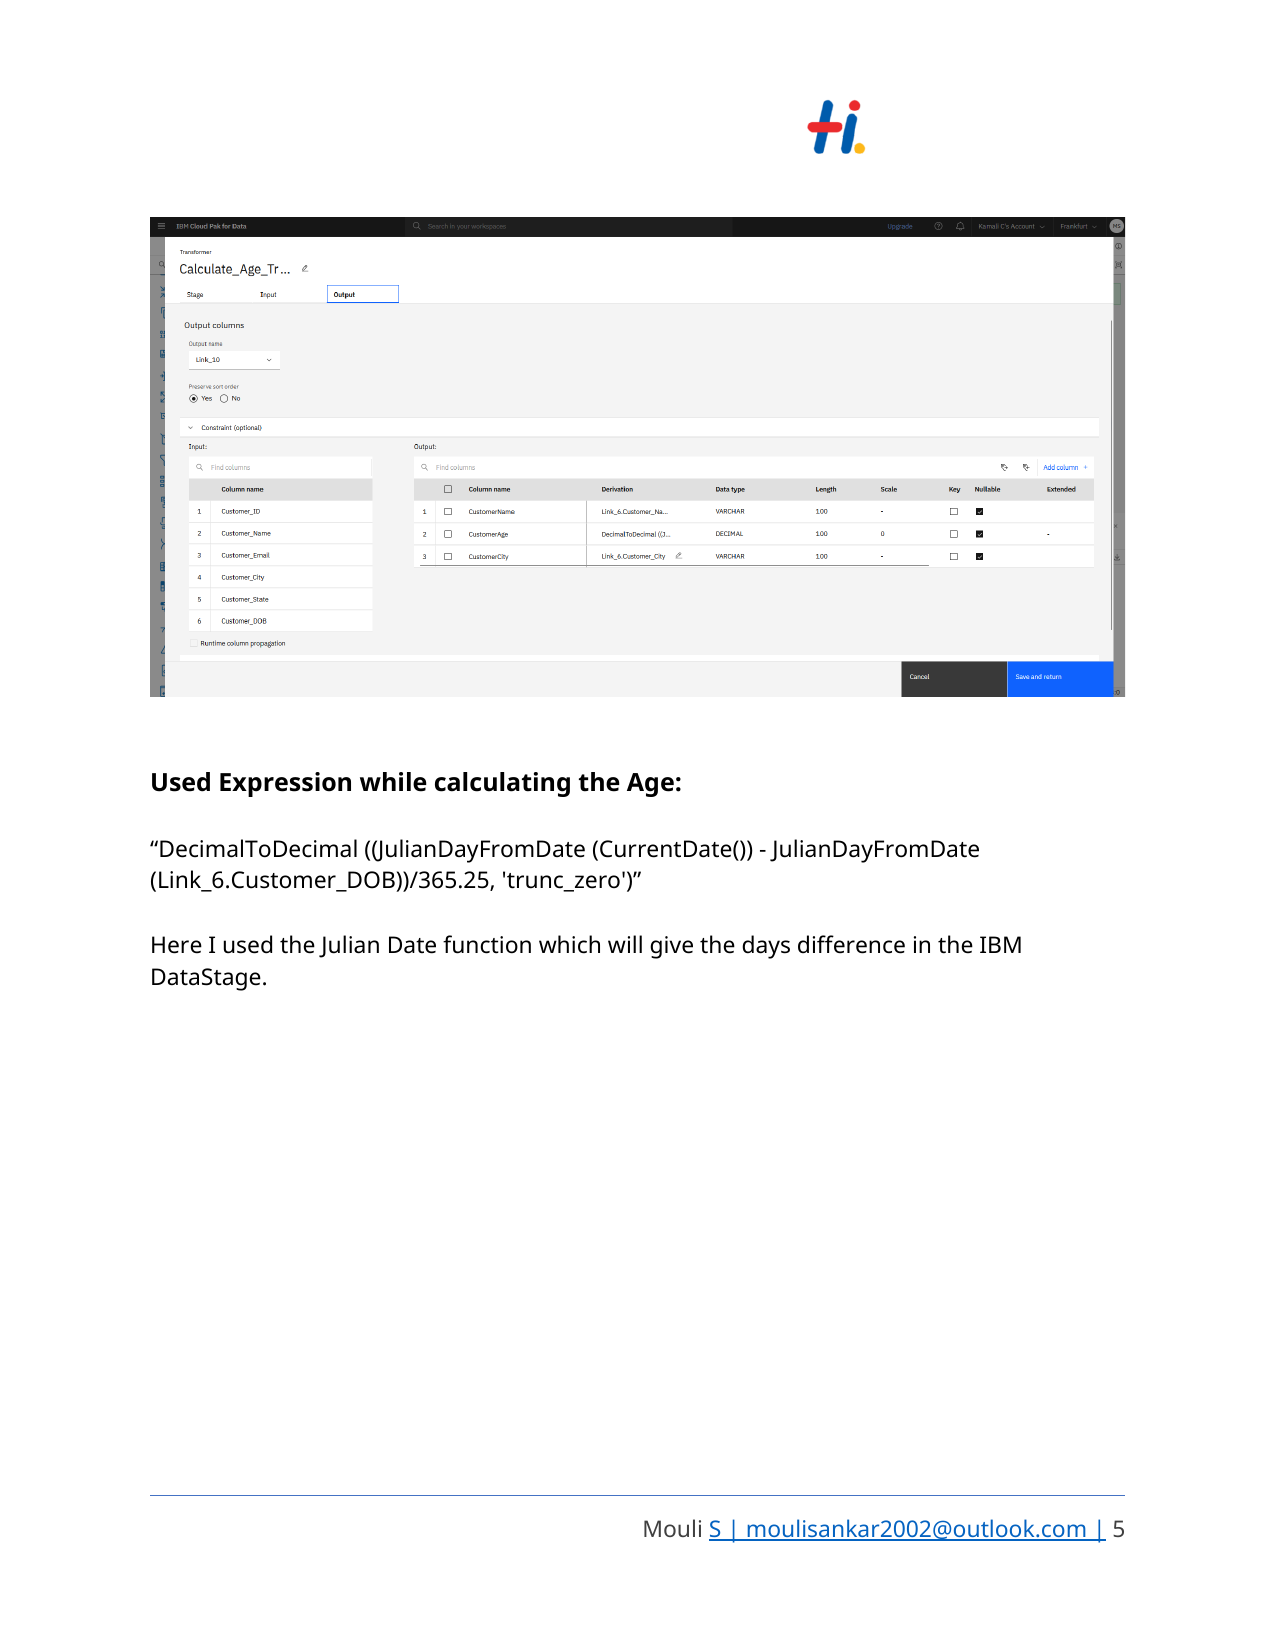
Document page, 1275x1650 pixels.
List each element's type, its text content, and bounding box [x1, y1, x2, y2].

text Here I used the Julian Date function which will give the days difference in the IBM DataStage. [150, 929, 1125, 992]
text “DecimalToDecimal ((JulianDayFromDate (CurrentDate()) - JulianDayFromDate (Link_6.Customer_DOB))/365.25, 'trunc_zero')” [150, 833, 1125, 895]
picture [150, 217, 1125, 697]
text Used Expression while calculating the Age: [150, 764, 1125, 798]
picture [781, 75, 890, 184]
